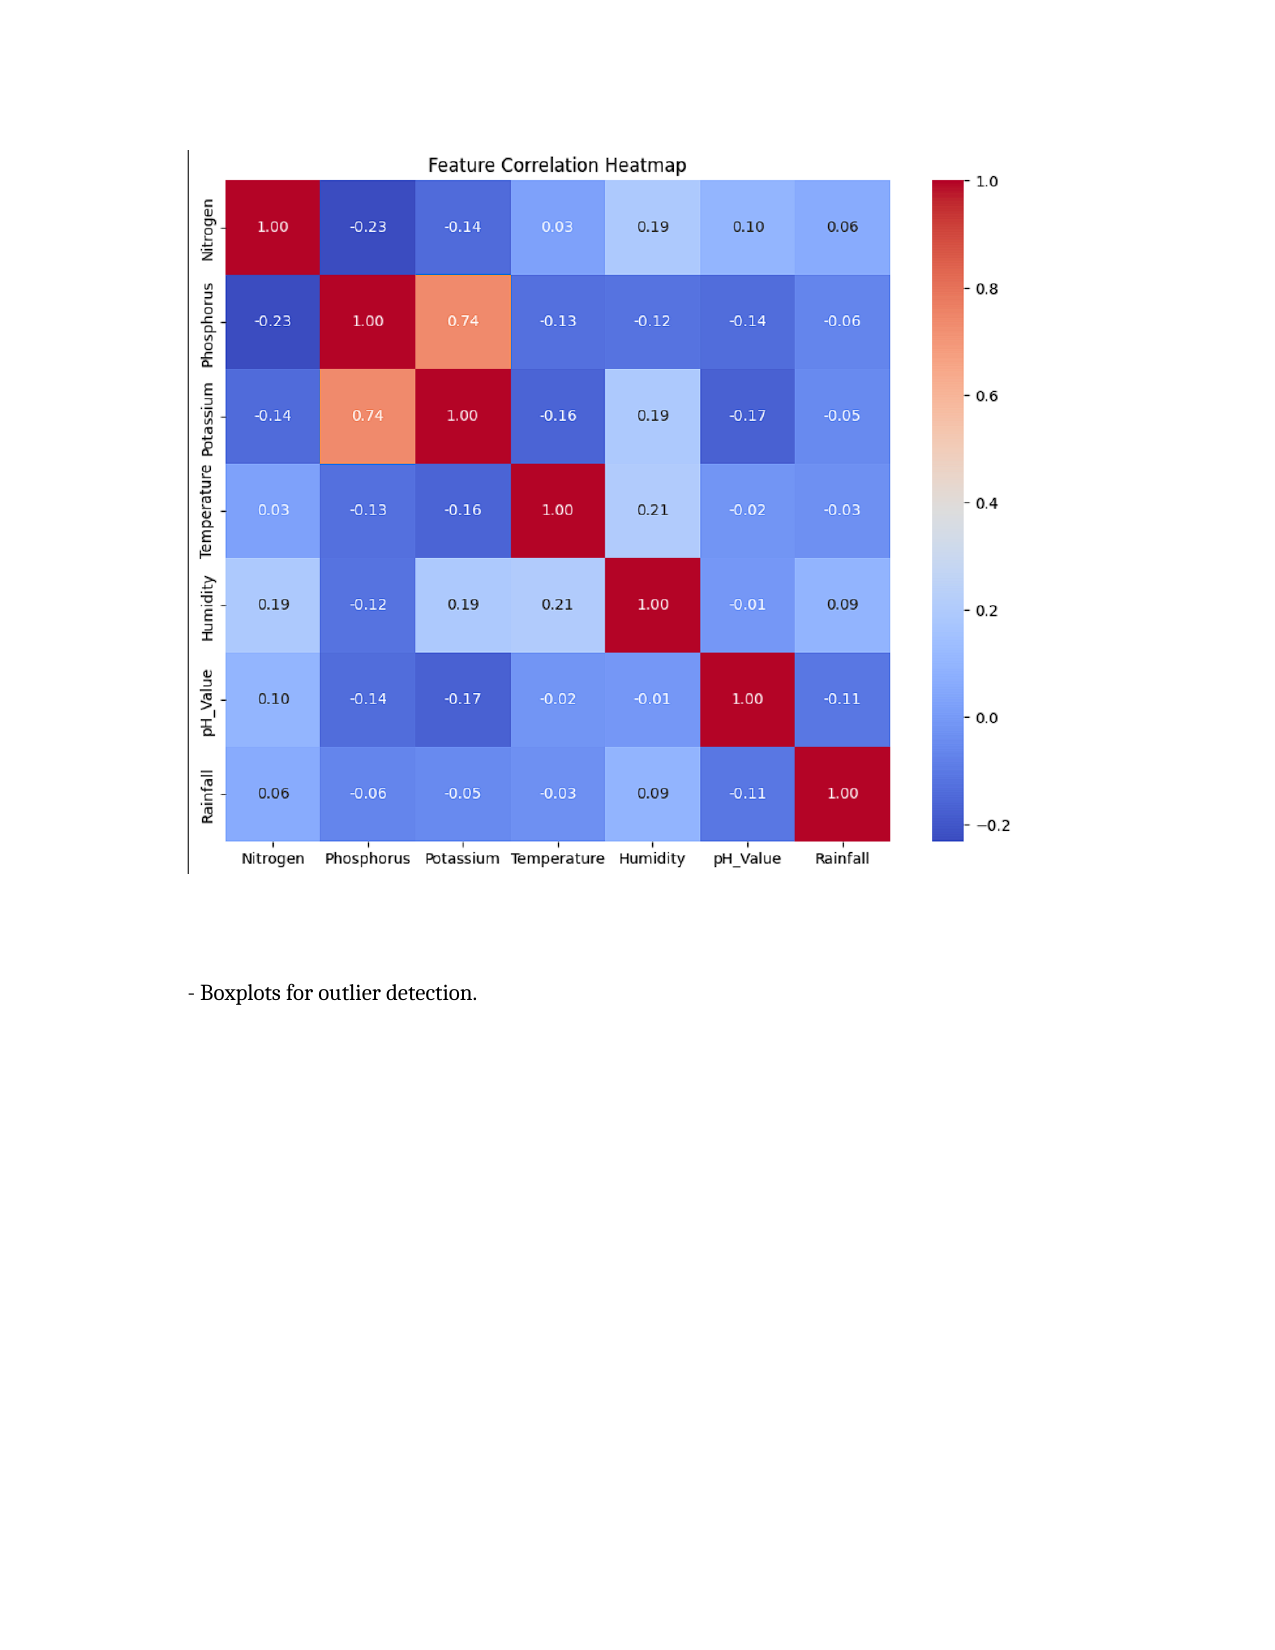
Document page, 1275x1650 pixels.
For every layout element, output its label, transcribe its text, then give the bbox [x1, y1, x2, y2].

text - Boxplots for outlier detection. [187, 980, 1087, 1006]
picture [187, 150, 1017, 874]
